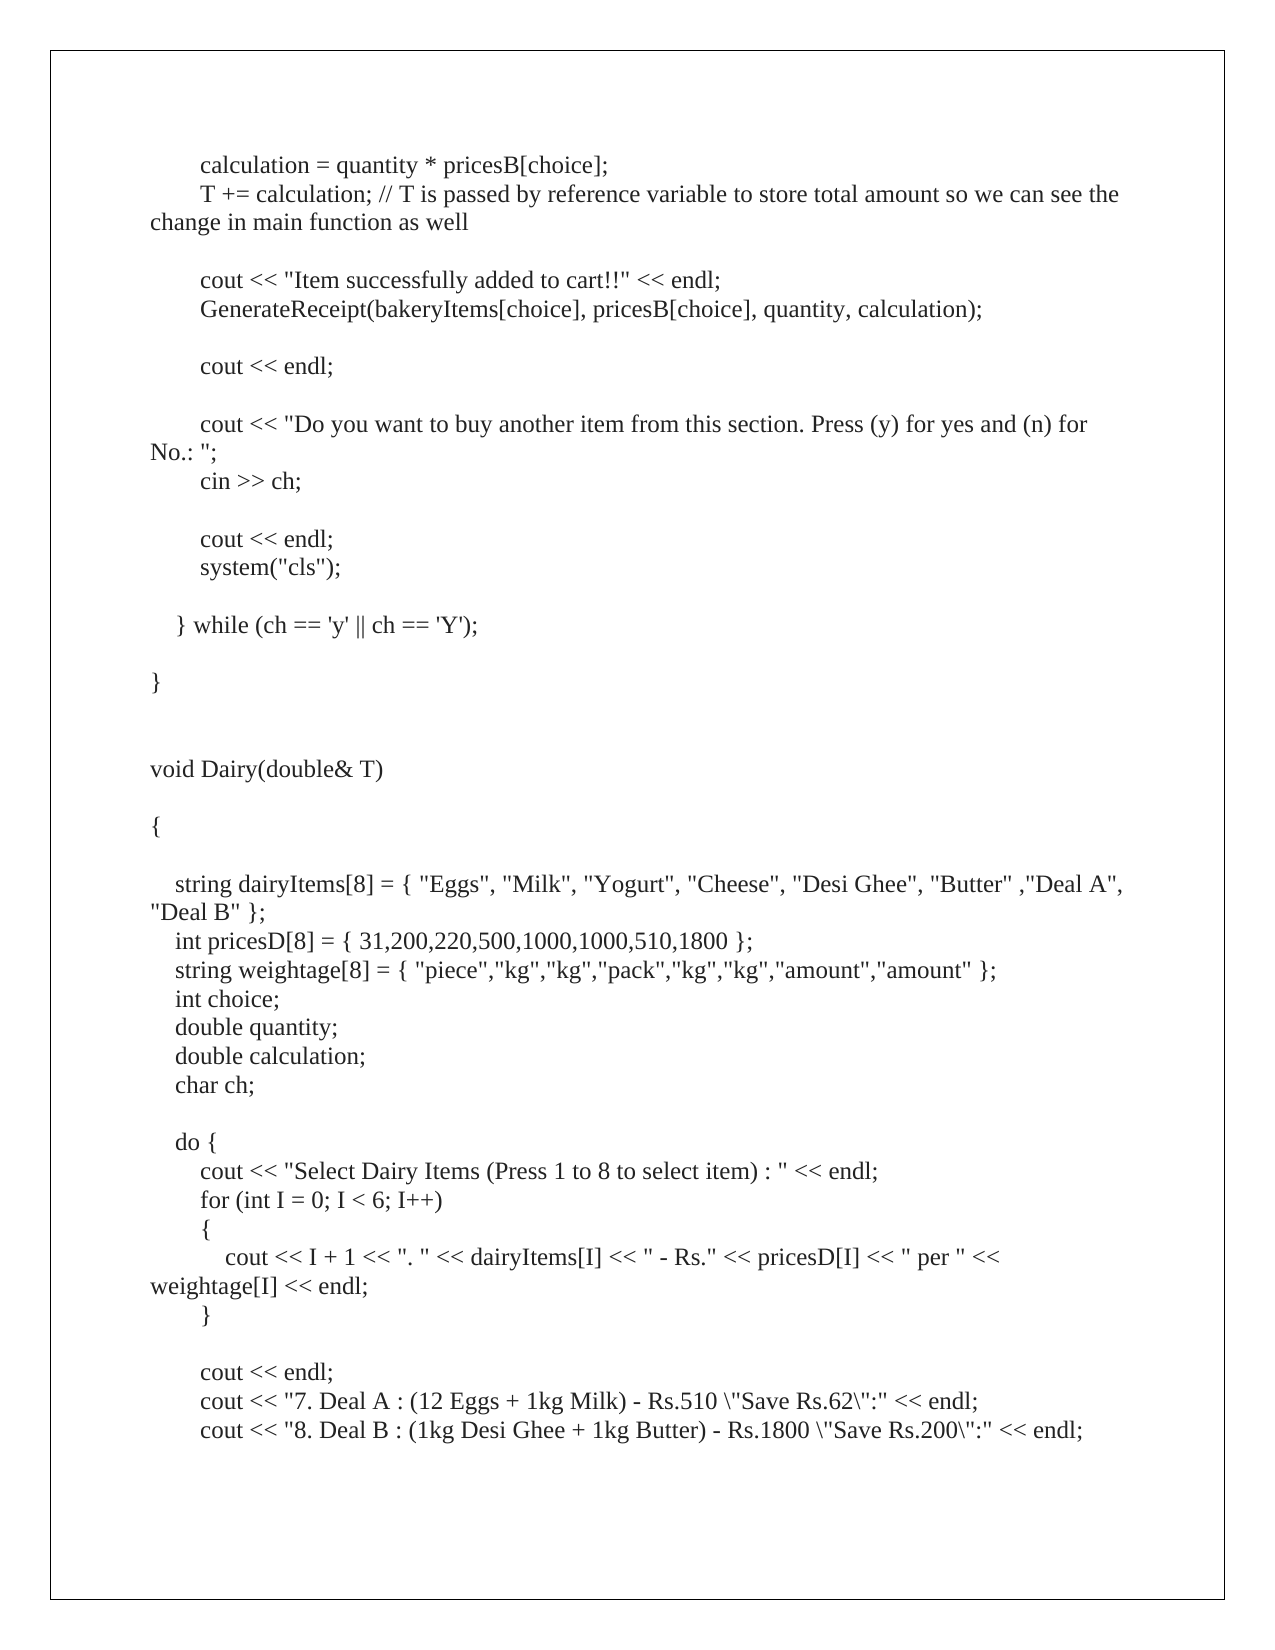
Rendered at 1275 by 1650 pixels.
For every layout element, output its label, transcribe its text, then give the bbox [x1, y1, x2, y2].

text for (int I = 0; I < 6; I++) [150, 1185, 1125, 1214]
text string dairyItems[8] = { "Eggs", "Milk", "Yogurt", "Cheese", "Desi Ghee", "Butter" ,"Deal A", "Deal B" }; [150, 869, 1125, 926]
text cout << I + 1 << ". " << dairyItems[I] << " - Rs." << pricesD[I] << " per " << weightage[I] << endl; [150, 1242, 1125, 1300]
text calculation = quantity * pricesB[choice]; [150, 150, 1125, 179]
text } while (ch == 'y' || ch == 'Y'); [150, 610, 1125, 639]
text int choice; [150, 984, 1125, 1012]
text do { [150, 1127, 1125, 1156]
text system("cls"); [150, 552, 1125, 581]
text void Dairy(double& T) [150, 754, 1125, 782]
text cout << endl; [150, 1357, 1125, 1386]
text cout << endl; [150, 351, 1125, 380]
text T += calculation; // T is passed by reference variable to store total amount so we can see the change in main function as well [150, 179, 1125, 236]
text double calculation; [150, 1041, 1125, 1070]
text int pricesD[8] = { 31,200,220,500,1000,1000,510,1800 }; [150, 926, 1125, 955]
text double quantity; [150, 1012, 1125, 1041]
text cout << "Select Dairy Items (Press 1 to 8 to select item) : " << endl; [150, 1156, 1125, 1185]
text } [150, 1300, 1125, 1329]
text char ch; [150, 1070, 1125, 1099]
text cout << "8. Deal B : (1kg Desi Ghee + 1kg Butter) - Rs.1800 \"Save Rs.200\":" << endl; [150, 1415, 1125, 1444]
text cout << "Do you want to buy another item from this section. Press (y) for yes and (n) for No.: "; [150, 409, 1125, 466]
text } [150, 667, 1125, 696]
text { [150, 811, 1125, 840]
text cout << "7. Deal A : (12 Eggs + 1kg Milk) - Rs.510 \"Save Rs.62\":" << endl; [150, 1386, 1125, 1415]
text cin >> ch; [150, 466, 1125, 495]
text { [150, 1214, 1125, 1242]
text GenerateReceipt(bakeryItems[choice], pricesB[choice], quantity, calculation); [150, 294, 1125, 322]
text cout << "Item successfully added to cart!!" << endl; [150, 265, 1125, 294]
text string weightage[8] = { "piece","kg","kg","pack","kg","kg","amount","amount" }; [150, 955, 1125, 984]
text cout << endl; [150, 524, 1125, 552]
